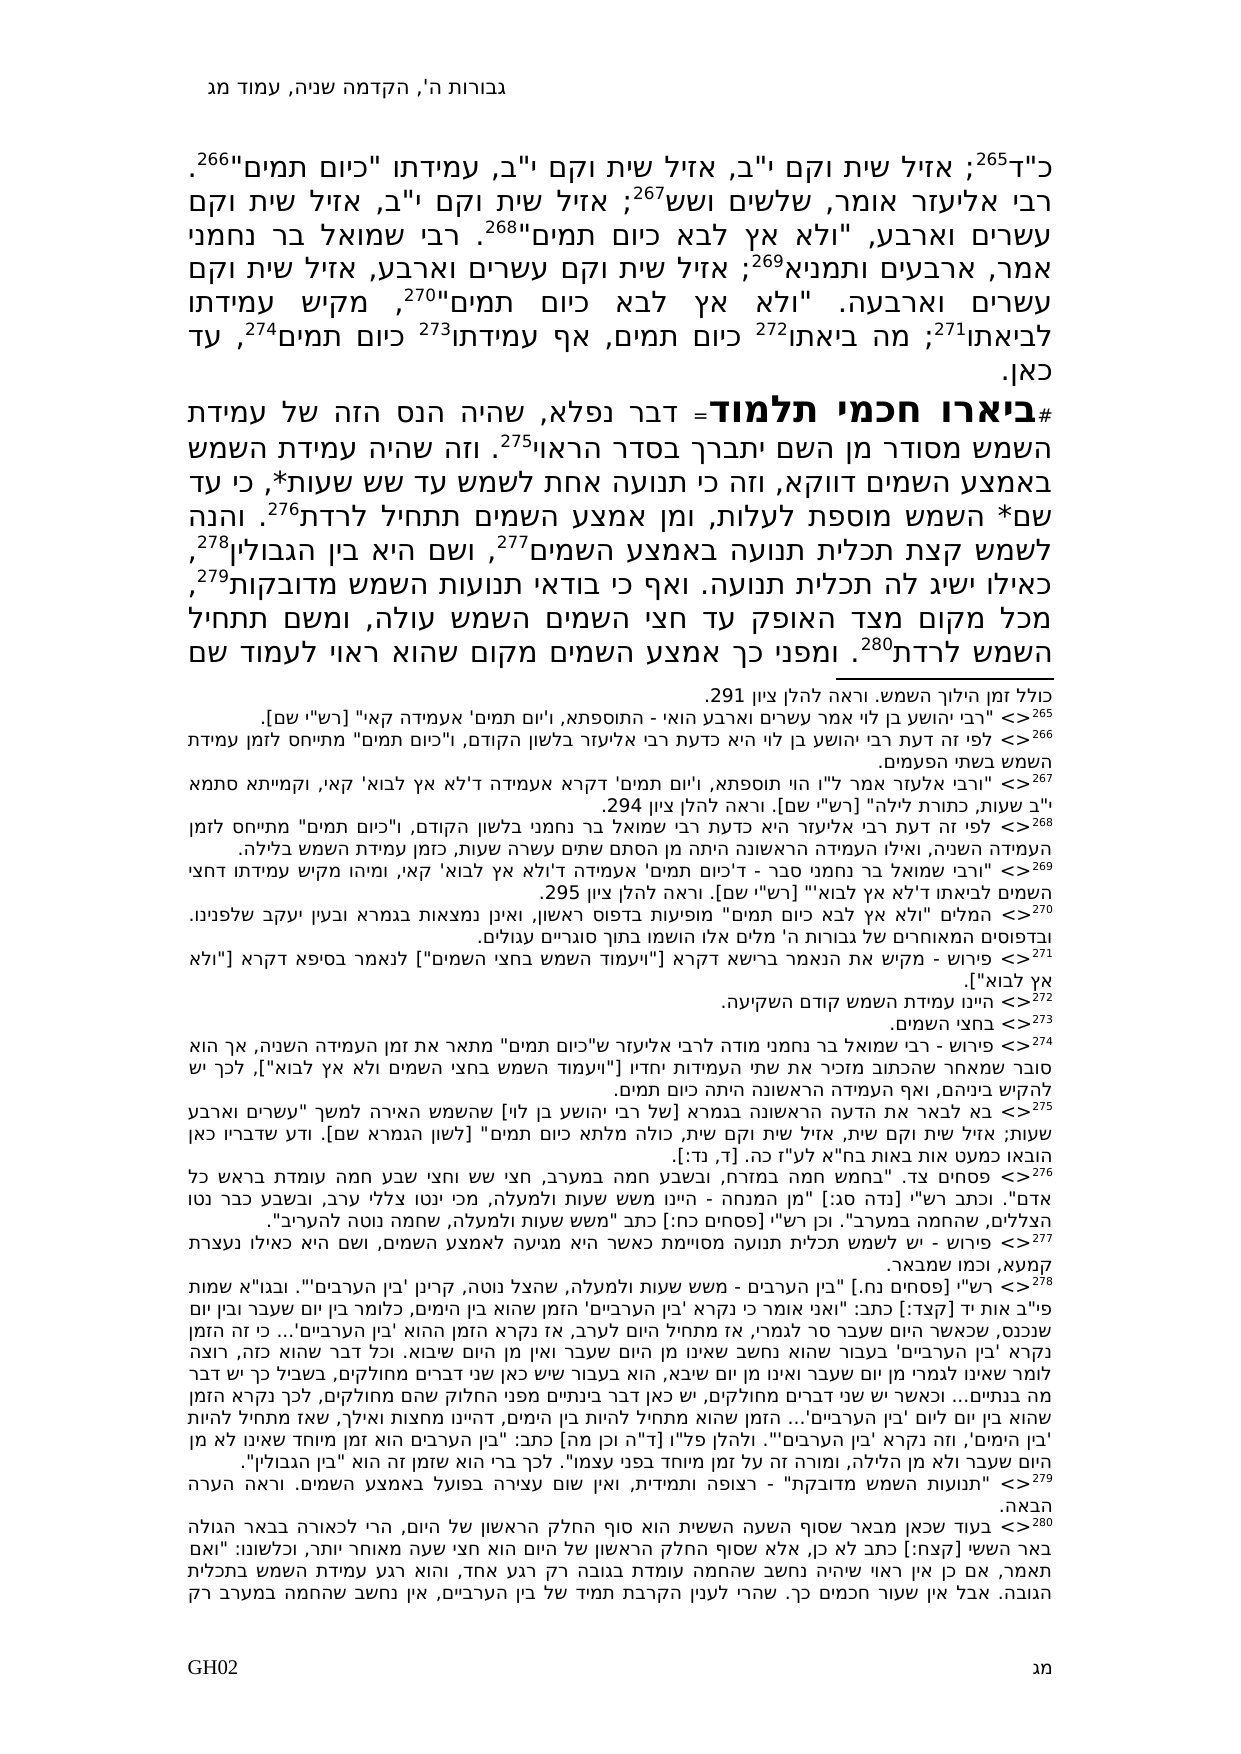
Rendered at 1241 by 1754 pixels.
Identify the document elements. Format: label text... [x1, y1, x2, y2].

text #ביארו חכמי תלמוד= דבר נפלא, שהיה הנס הזה של עמידת השמש מסודר מן השם יתברך בסדר הראוי. וזה שהיה עמידת השמש באמצע השמים דווקא, וזה כי תנועה אחת לשמש עד שש שעות*, כי עד שם* השמש מוספת לעלות, ומן אמצע השמים תתחיל לרדת. והנה לשמש קצת תכלית תנועה באמצע השמים, ושם היא בין הגבולין, כאילו ישיג לה תכלית תנועה. ואף כי בודאי תנועות השמש מדובקות, מכל מקום מצד האופק עד חצי השמים השמש עולה, ומשם תתחיל השמש לרדת. ומפני כך אמצע השמים מקום שהוא ראוי לעמוד שם שש שעות, שהרי כל תנועות השמש בגלגלה, שהולכת בחצי יום מן הזריחה עד אמצע השמים, ואז תתחיל לרדת, וכאילו כל חצי יום שהולכת מזריחת השמש עד אמצע השמים נחשבת עומדת בחצי השמים, מאחר שבכל זה הזמן תנועתה לשם. וכן מן אמצע השמים עד שהיא שוקעת הולכת שש שעות, וכל אלו שש שעות עד השקיעה היא עומדת בשקיעה, שחצי היום היא מתנועעת אל השקיעה, ולשם היא דביקה. וידוע כי כל מתנועע אל דבר, מצורף אל אותו דבר שהוא מתנועע אליו. ולפיכך מאחר שהשמש היא מתנועעת אל אמצע השמים שש שעות, ומן אמצע השמים עד השקיעה מתנועעת שש שעות, לכך היא מצורפת ומדובקת לשם בכל אלו שש שעות, כאילו היתה שם מחמת הצירוף ההוא. ולכך כאשר הגיעה השמש אל אמצע השמים, וכן אל השקיעה, עמדה שש שעות, כי אמצע השמים וכן השקיעה, השמש מדובקת לשם שש שעות. [187, 388, 1053, 669]
text #ובפרק אין מעמידים= (ע"ז כה.), "ויעמוד השמש בחצי השמים [ולא אץ לבוא כיום תמים]" (יהושע י, יג), כמה ההוא* יומא, אמר רבי יהושע בן לוי, כ"ד שעות; אזיל שית וקם שית, אזיל שית וקם שית*, כולה מלתא כיום תמים. רבי אליעזר אומר תלתין ושית*; אזיל שית וקם תריסר*, אזיל שית וקם תריסר, עמידתו כיום תמים. רבי שמואל בר נחמני אומר, ארבעים ותמניא; אזיל שית וקם י"ב, אזיל שית וקם כ"ד, שנאמר "ולא אץ לבא כיום תמים", מכלל דמעיקרא לאו כיום תמים*. אי בעית אימא, בתוספת פליגי. רבי יהושע בן לוי אומר, כ"ד; אזיל שית וקם י"ב, אזיל שית וקם י"ב, עמידתו "כיום תמים". רבי אליעזר אומר, שלשים ושש; אזיל שית וקם י"ב, אזיל שית וקם עשרים וארבע, "ולא אץ לבא כיום תמים". רבי שמואל בר נחמני אמר, ארבעים ותמניא; אזיל שית וקם עשרים וארבע, אזיל שית וקם עשרים וארבעה. "ולא אץ לבא כיום תמים", מקיש עמידתו לביאתו; מה ביאתו כיום תמים, אף עמידתו כיום תמים, עד כאן. [187, 150, 1053, 388]
